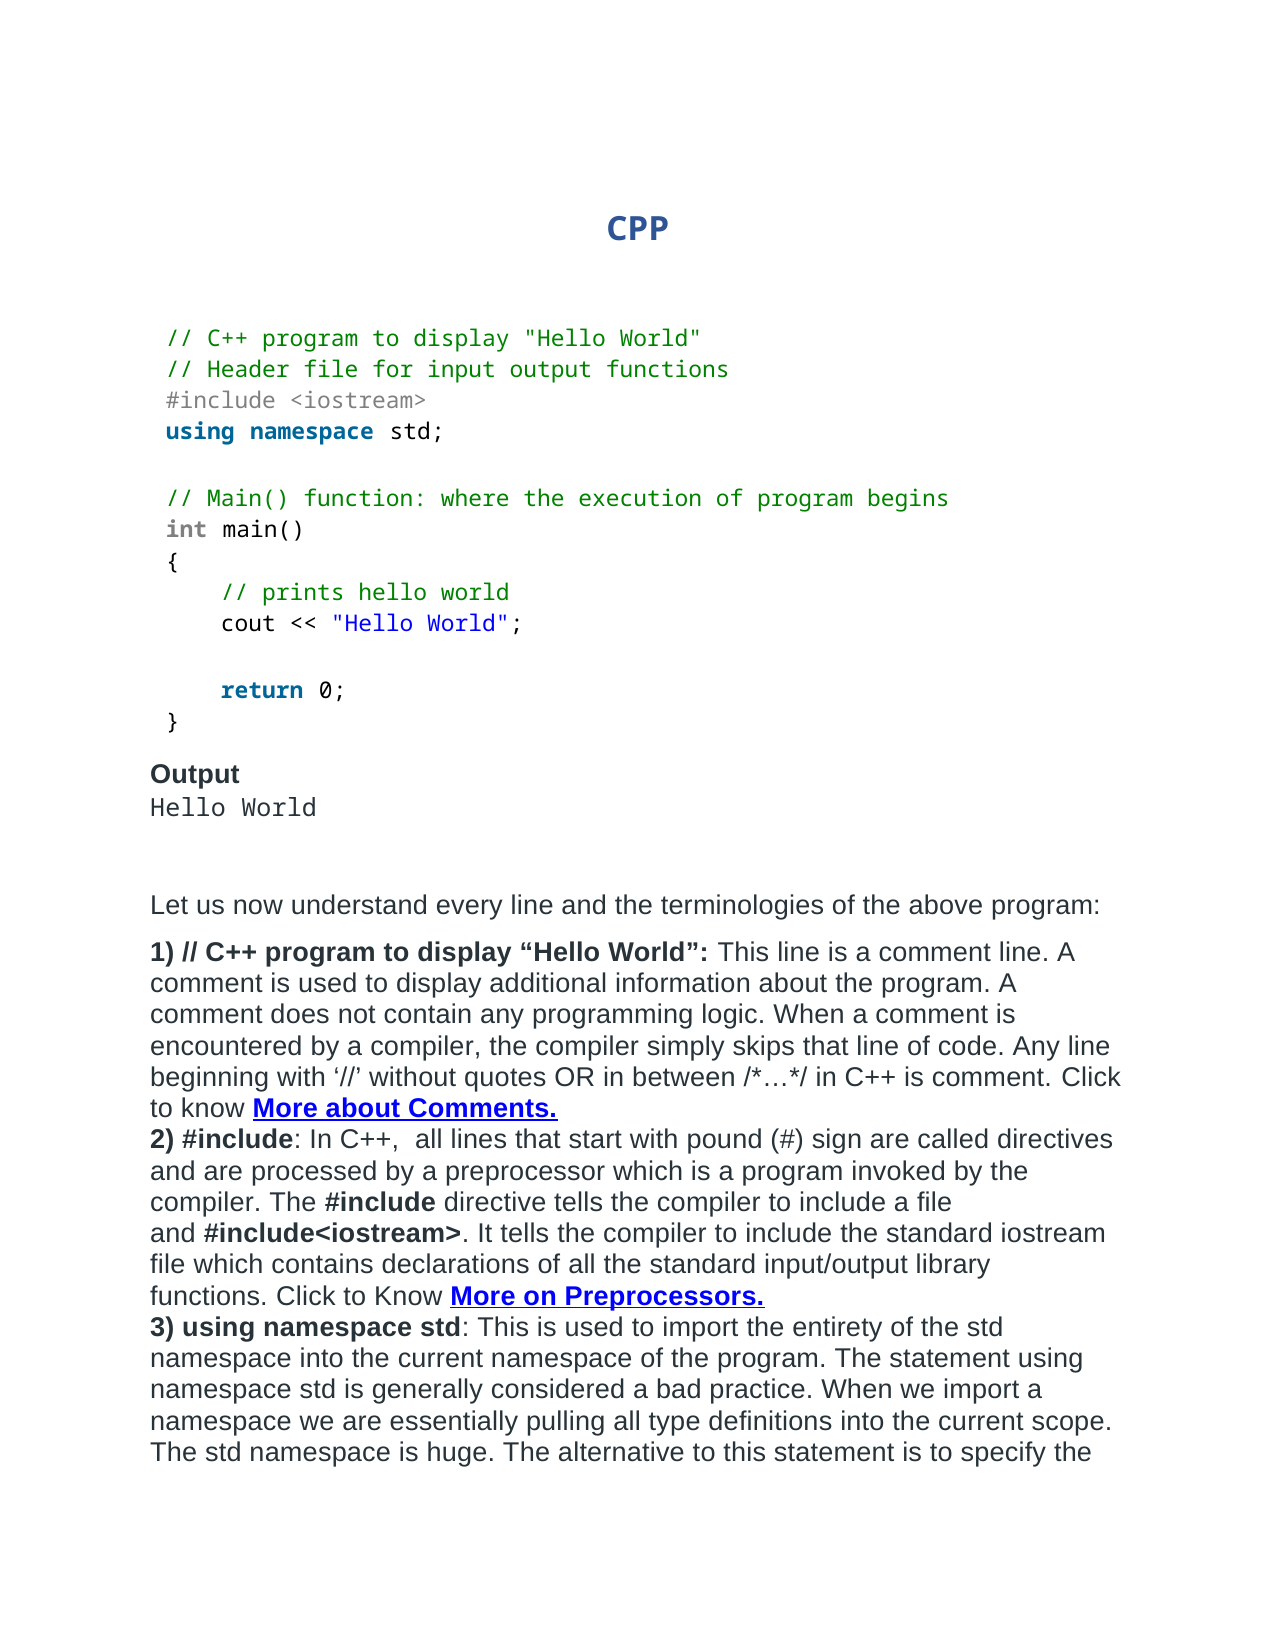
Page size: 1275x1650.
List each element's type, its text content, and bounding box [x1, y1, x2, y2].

text 2) #include: In C++, all lines that start with pound (#) sign are called directives and are processed by a preprocessor which is a program invoked by the compiler. The #include directive tells the compiler to include a file and #include<iostream>. It tells the compiler to include the standard iostream file which contains declarations of all the standard input/output library functions. Click to Know More on Preprocessors. [150, 1123, 1125, 1311]
table_header // C++ program to display "Hello World" // Header file for input output functions #include <iostream> using namespace std; // Main() function: where the execution of program begins int main() { // prints hello world cout << "Hello World"; return 0; } [150, 300, 1059, 758]
text 1) // C++ program to display “Hello World”: This line is a comment line. A comment is used to display additional information about the program. A comment does not contain any programming logic. When a comment is encountered by a compiler, the compiler simply skips that line of code. Any line beginning with ‘//’ without quotes OR in between /*…*/ in C++ is comment. Click to know More about Comments. [150, 936, 1125, 1123]
text Output [150, 758, 1125, 789]
subtitle CPP [150, 205, 1125, 251]
text Hello World [150, 789, 1125, 823]
text Let us now understand every line and the terminologies of the above program: [150, 889, 1125, 920]
